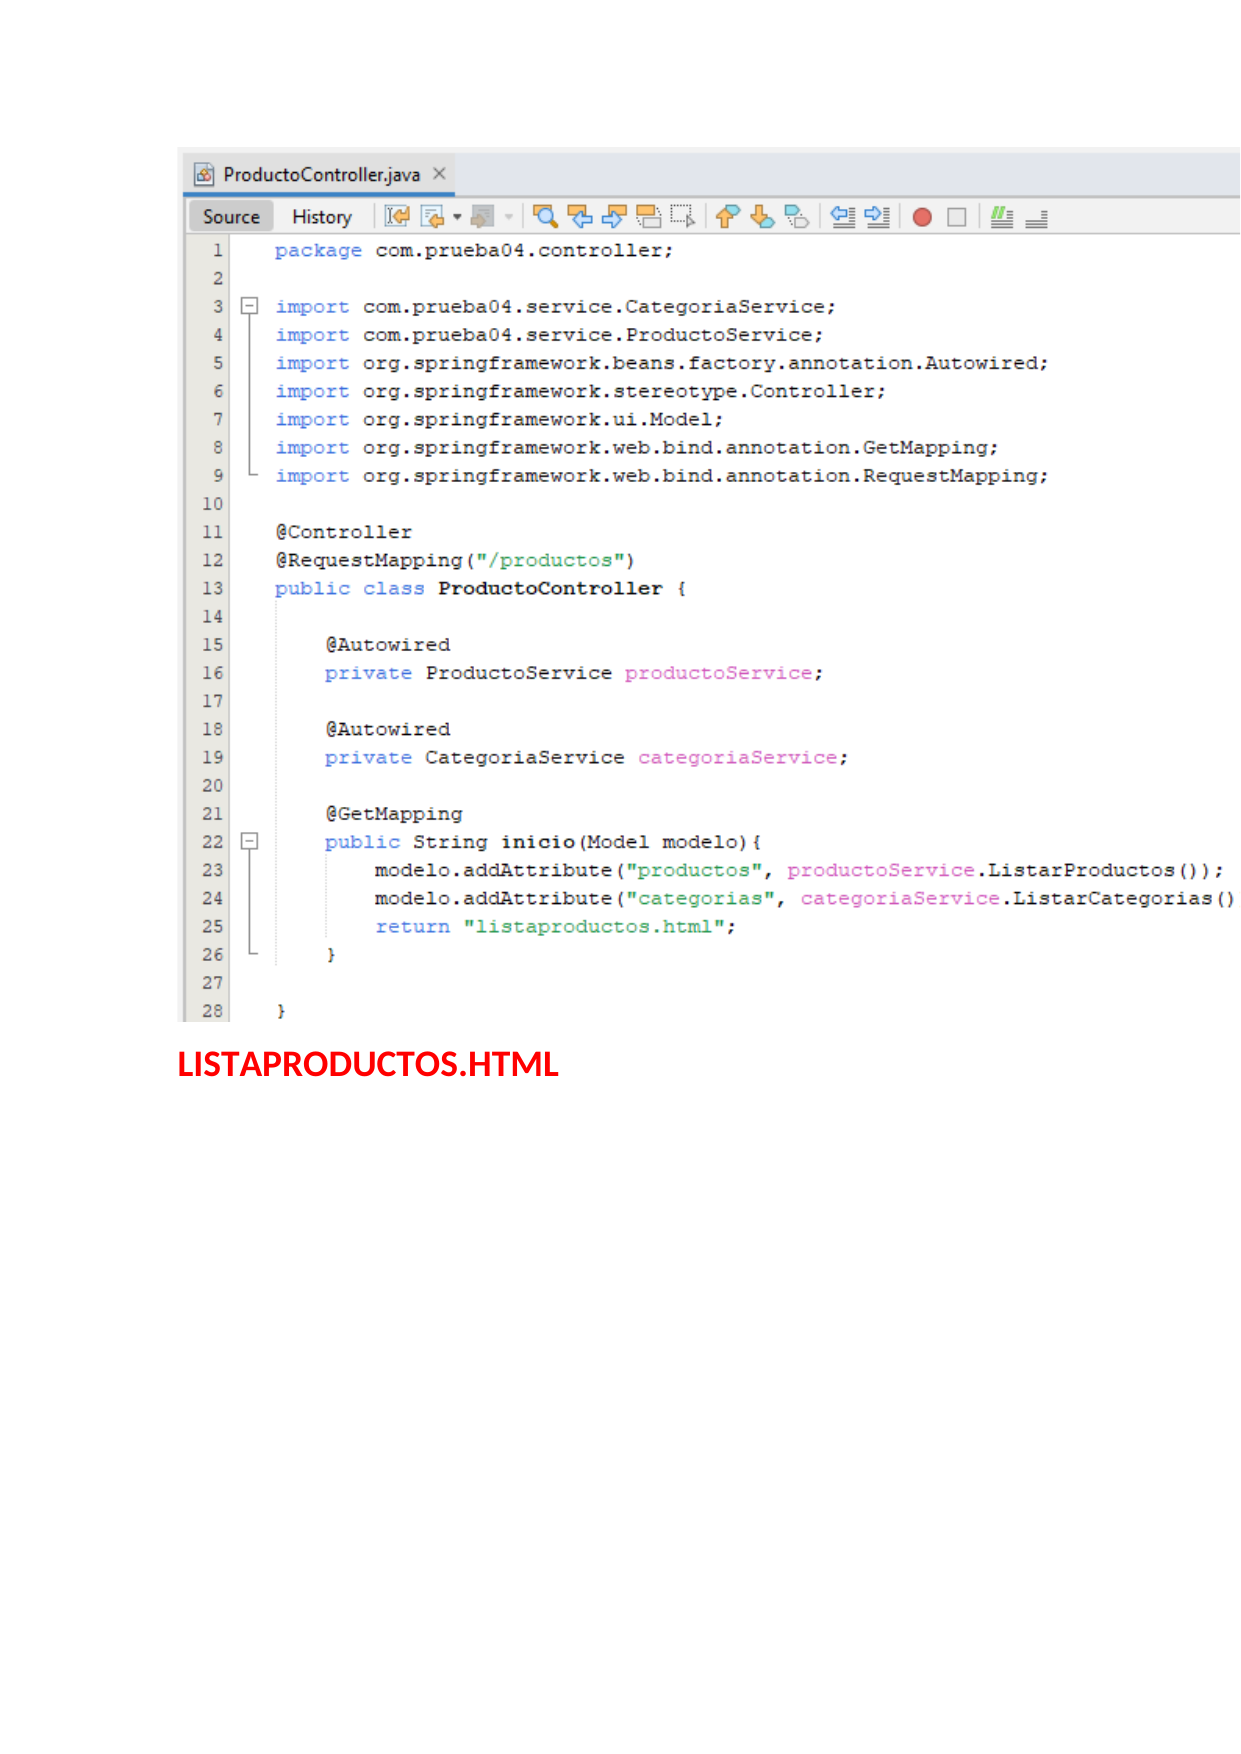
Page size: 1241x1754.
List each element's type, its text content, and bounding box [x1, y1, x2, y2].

text LISTAPRODUCTOS.HTML [177, 1040, 1063, 1086]
picture [177, 147, 1241, 1022]
